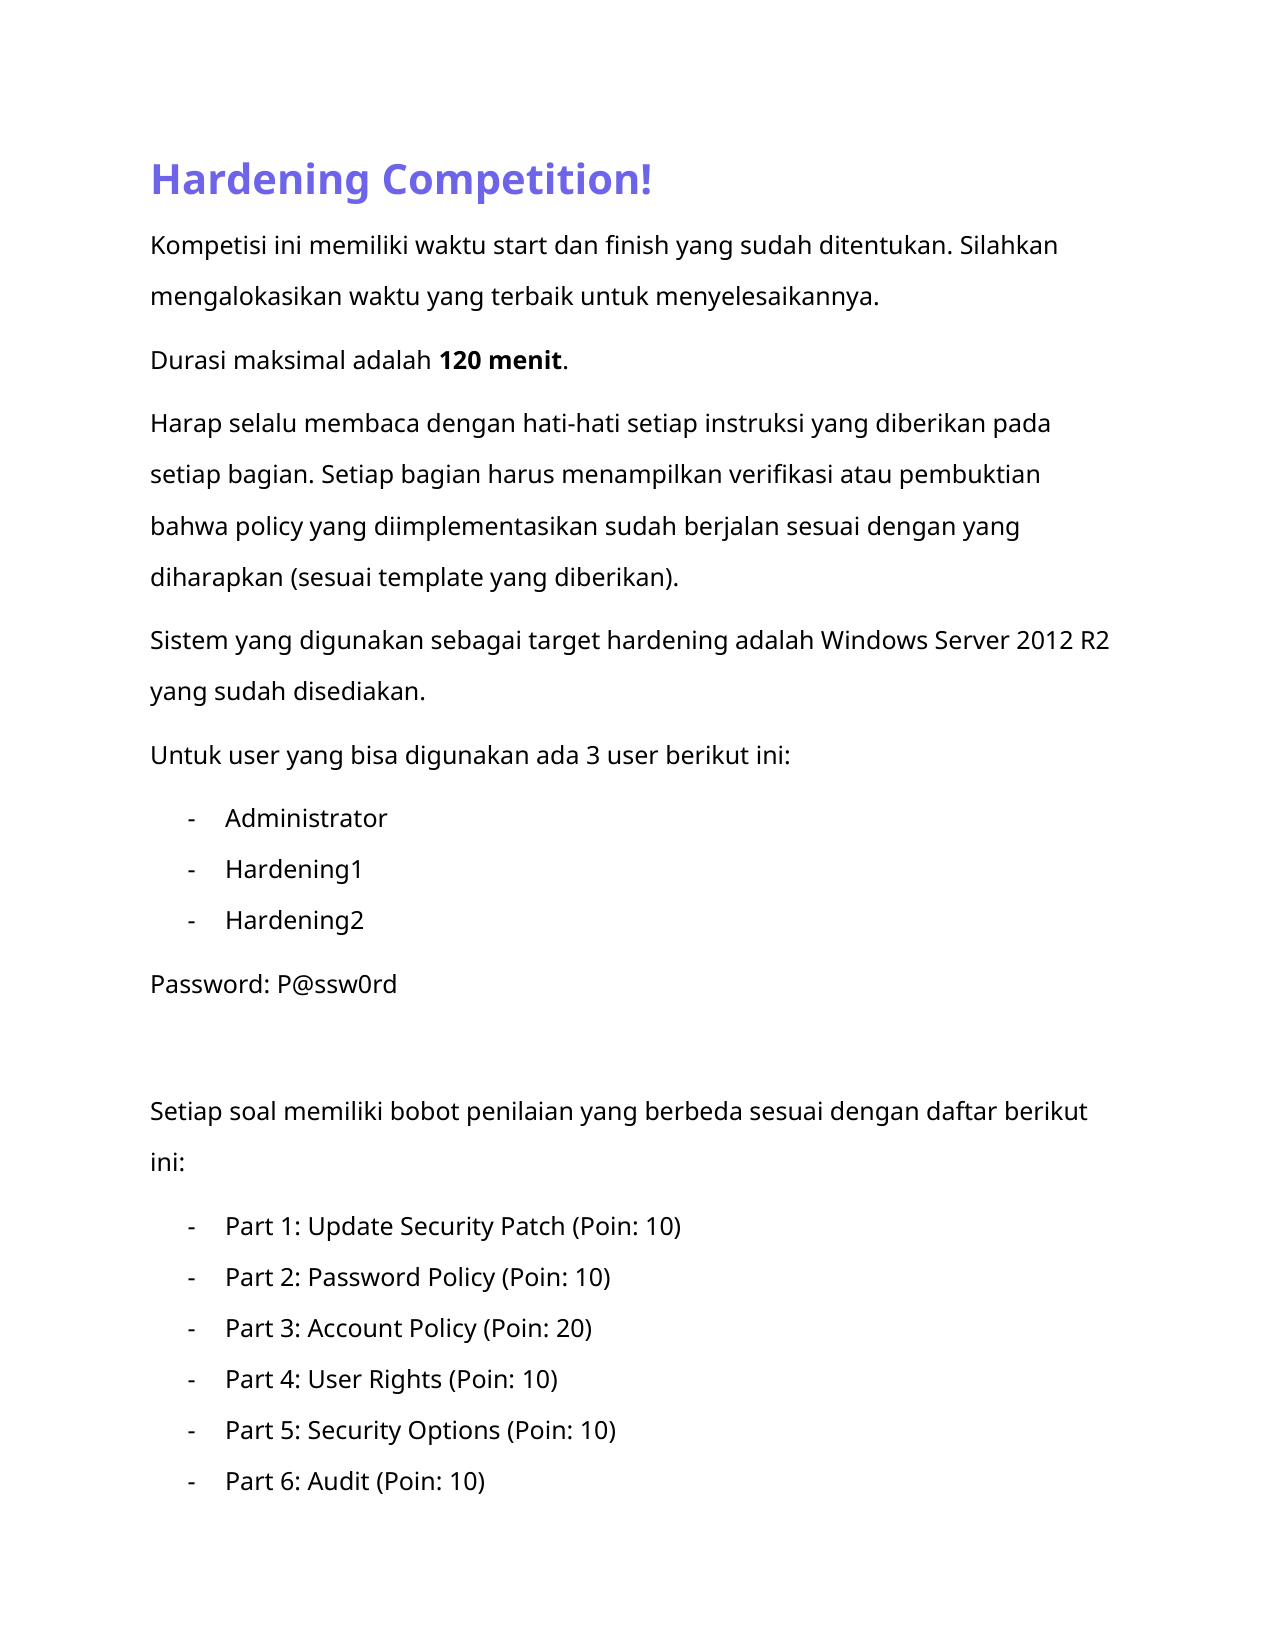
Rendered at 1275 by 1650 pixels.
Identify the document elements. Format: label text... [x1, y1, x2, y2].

list Part 5: Security Options (Poin: 10) [187, 1412, 1125, 1446]
list Part 4: User Rights (Poin: 10) [187, 1361, 1125, 1395]
list Part 1: Update Security Patch (Poin: 10) [187, 1208, 1125, 1242]
text Durasi maksimal adalah 120 menit. [150, 342, 1125, 377]
text Kompetisi ini memiliki waktu start dan finish yang sudah ditentukan. Silahkan mengalokasikan waktu yang terbaik untuk menyelesaikannya. [150, 228, 1125, 313]
list Part 3: Account Policy (Poin: 20) [187, 1310, 1125, 1344]
text Harap selalu membaca dengan hati-hati setiap instruksi yang diberikan pada setiap bagian. Setiap bagian harus menampilkan verifikasi atau pembuktian bahwa policy yang diimplementasikan sudah berjalan sesuai dengan yang diharapkan (sesuai template yang diberikan). [150, 406, 1125, 593]
list Hardening1 [187, 852, 1125, 886]
list Administrator [187, 801, 1125, 835]
text Untuk user yang bisa digunakan ada 3 user berikut ini: [150, 737, 1125, 771]
text Setiap soal memiliki bobot penilaian yang berbeda sesuai dengan daftar berikut ini: [150, 1093, 1125, 1179]
text Sistem yang digunakan sebagai target hardening adalah Windows Server 2012 R2 yang sudah disediakan. [150, 623, 1125, 708]
list Hardening2 [187, 903, 1125, 937]
list Part 6: Audit (Poin: 10) [187, 1463, 1125, 1497]
text Password: P@ssw0rd [150, 966, 1125, 1001]
list Part 2: Password Policy (Poin: 10) [187, 1259, 1125, 1293]
text Hardening Competition! [150, 150, 1125, 207]
